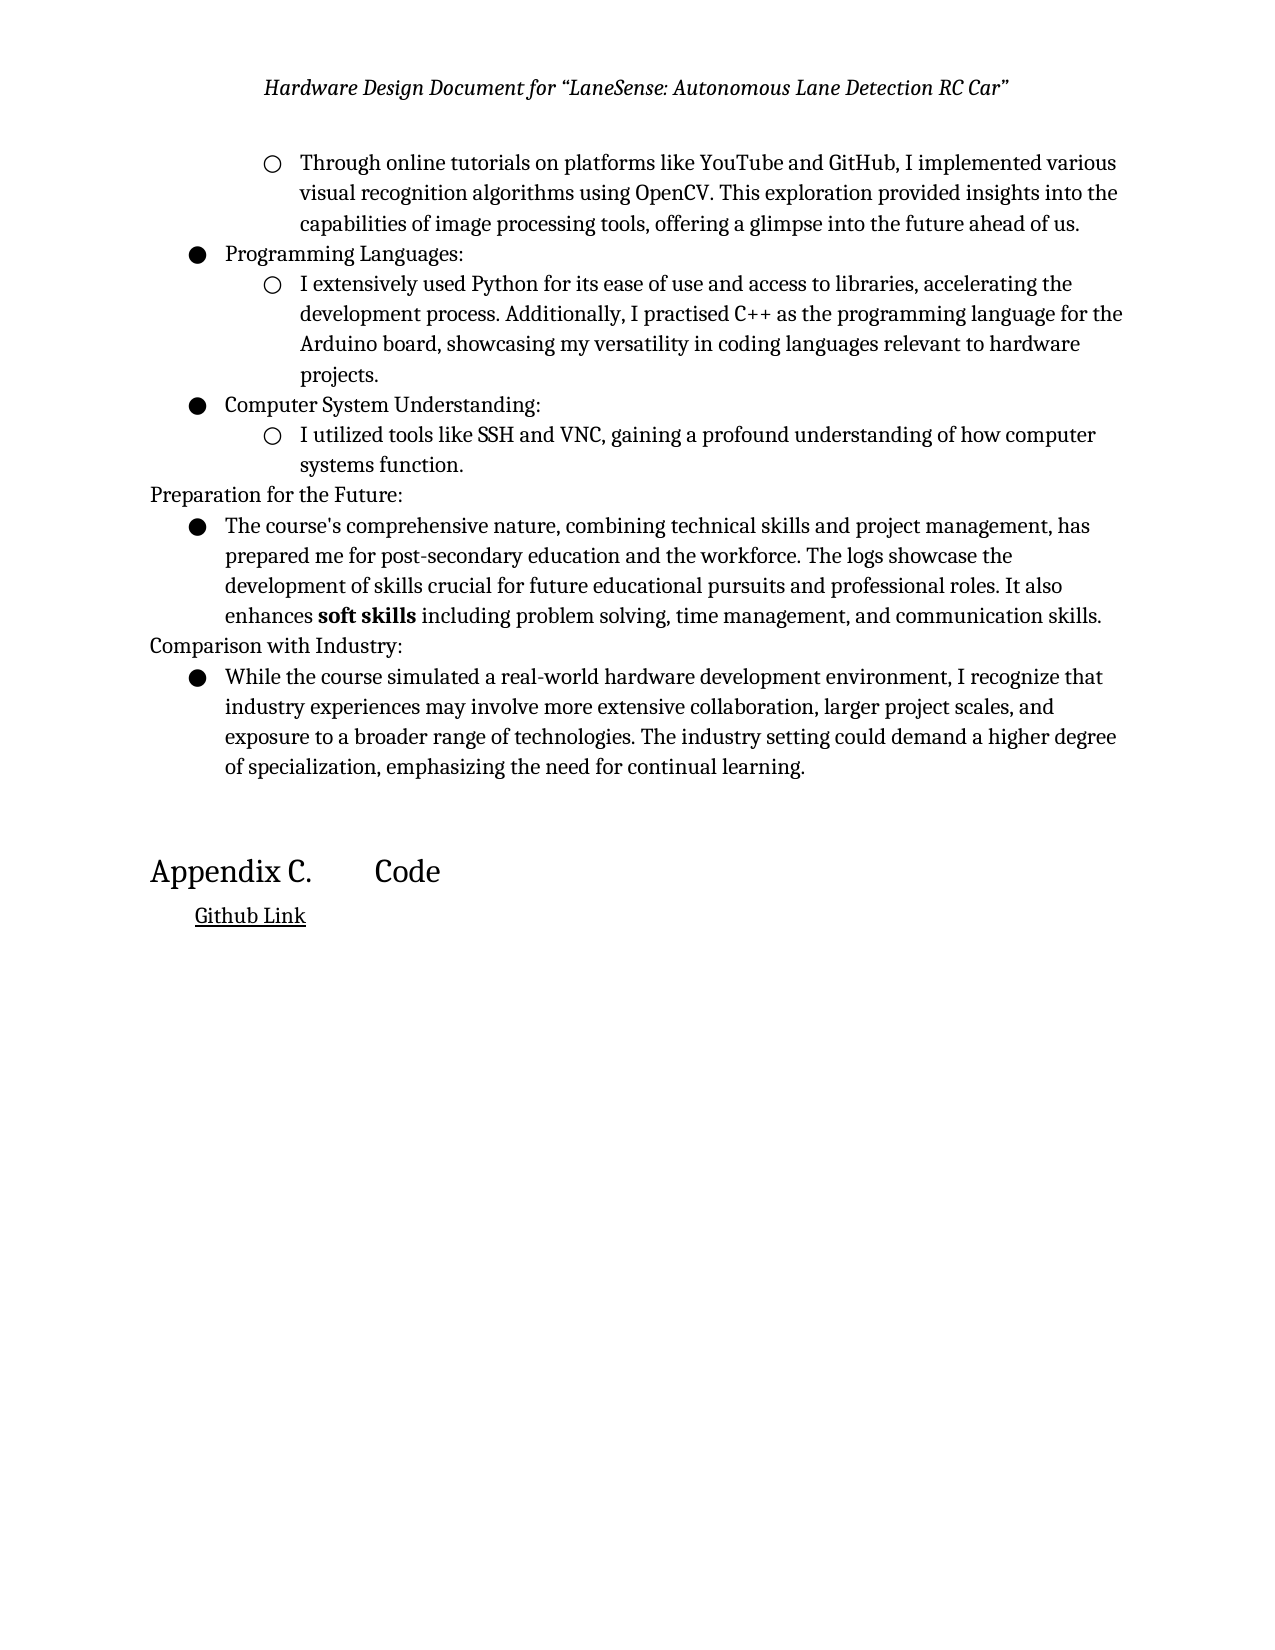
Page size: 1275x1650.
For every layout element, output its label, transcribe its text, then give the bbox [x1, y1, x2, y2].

text Comparison with Industry: [150, 633, 1125, 660]
list The course's comprehensive nature, combining technical skills and project management, has prepared me for post-secondary education and the workforce. The logs showcase the development of skills crucial for future educational pursuits and professional roles. It also enhances soft skills including problem solving, time management, and communication skills. [187, 512, 1125, 629]
text Preparation for the Future: [150, 482, 1125, 509]
list Through online tutorials on platforms like YouTube and GitHub, I implemented various visual recognition algorithms using OpenCV. This exploration provided insights into the capabilities of image processing tools, offering a glimpse into the future ahead of us. [262, 150, 1125, 237]
list I extensively used Python for its ease of use and access to libraries, accelerating the development process. Additionally, I practised C++ as the programming language for the Arduino board, showcasing my versatility in coding languages relevant to hardware projects. [262, 271, 1125, 388]
text Github Link [195, 903, 1125, 929]
subtitle Code [150, 852, 1125, 890]
list Computer System Understanding: [187, 392, 1125, 418]
list While the course simulated a real-world hardware development environment, I recognize that industry experiences may involve more extensive collaboration, larger project scales, and exposure to a broader range of technologies. The industry setting could demand a higher degree of specialization, emphasizing the need for continual learning. [187, 663, 1125, 781]
list Programming Languages: [187, 241, 1125, 267]
list I utilized tools like SSH and VNC, gaining a profound understanding of how computer systems function. [262, 422, 1125, 478]
